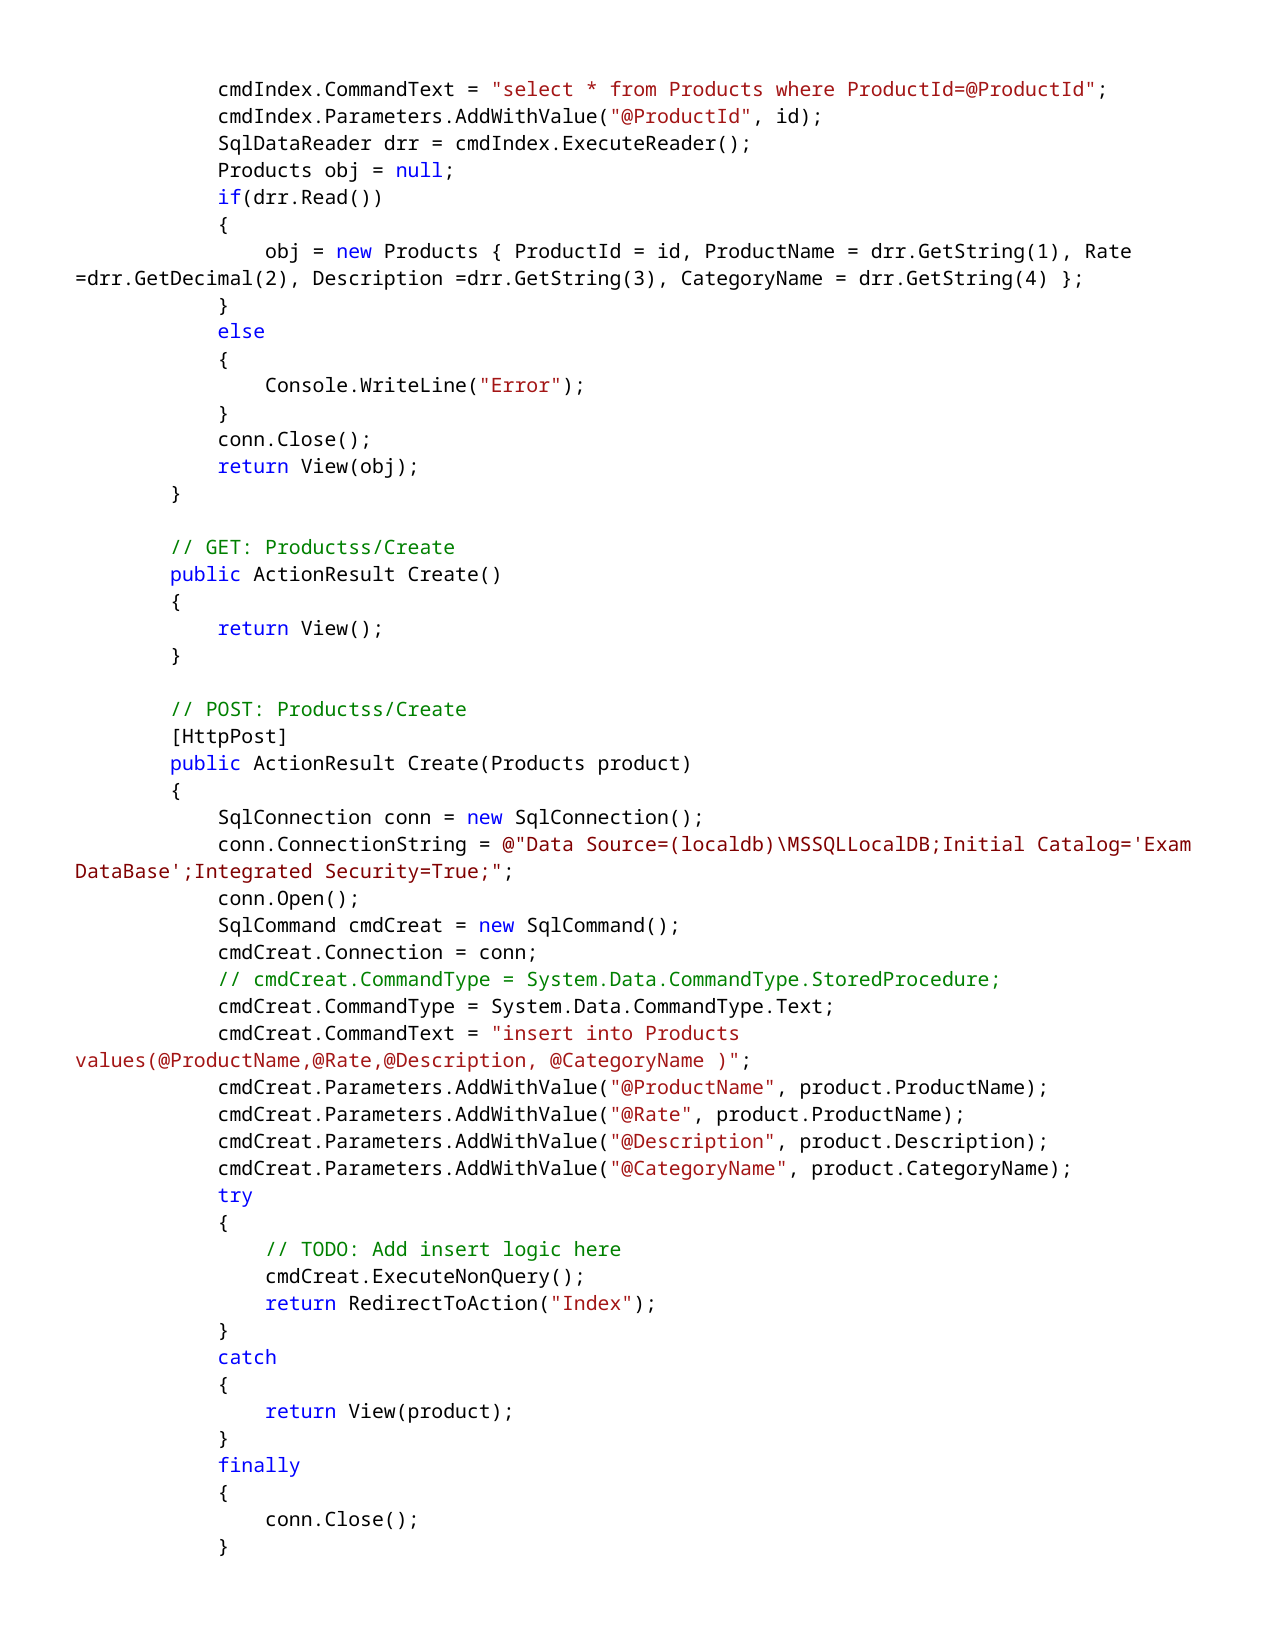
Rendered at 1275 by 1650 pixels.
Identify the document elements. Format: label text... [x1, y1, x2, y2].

text conn.Open(); [75, 884, 1200, 911]
text // POST: Productss/Create [75, 696, 1200, 722]
text { [75, 1478, 1200, 1505]
text { [75, 776, 1200, 803]
text Console.WriteLine("Error"); [75, 372, 1200, 399]
text } [75, 642, 1200, 668]
text return View(obj); [75, 453, 1200, 480]
text { [75, 1208, 1200, 1235]
text conn.Close(); [75, 426, 1200, 453]
text try [75, 1181, 1200, 1208]
text [HttpPost] [75, 722, 1200, 749]
text // cmdCreat.CommandType = System.Data.CommandType.StoredProcedure; [75, 965, 1200, 992]
text { [75, 1370, 1200, 1397]
text return View(product); [75, 1397, 1200, 1424]
text } [75, 480, 1200, 507]
text } [75, 1316, 1200, 1343]
text cmdCreat.Parameters.AddWithValue("@CategoryName", product.CategoryName); [75, 1154, 1200, 1181]
text conn.ConnectionString = @"Data Source=(localdb)\MSSQLLocalDB;Initial Catalog='Exam DataBase';Integrated Security=True;"; [75, 830, 1200, 884]
text cmdCreat.ExecuteNonQuery(); [75, 1262, 1200, 1289]
text if(drr.Read()) [75, 183, 1200, 210]
text cmdCreat.Connection = conn; [75, 938, 1200, 965]
text cmdCreat.Parameters.AddWithValue("@Rate", product.ProductName); [75, 1100, 1200, 1127]
text SqlConnection conn = new SqlConnection(); [75, 803, 1200, 830]
text cmdCreat.Parameters.AddWithValue("@Description", product.Description); [75, 1127, 1200, 1154]
text } [75, 291, 1200, 318]
text Products obj = null; [75, 156, 1200, 183]
text { [75, 210, 1200, 237]
text cmdCreat.Parameters.AddWithValue("@ProductName", product.ProductName); [75, 1073, 1200, 1100]
text conn.Close(); [75, 1505, 1200, 1532]
text cmdCreat.CommandType = System.Data.CommandType.Text; [75, 992, 1200, 1019]
text return RedirectToAction("Index"); [75, 1289, 1200, 1316]
text public ActionResult Create(Products product) [75, 749, 1200, 776]
text cmdIndex.Parameters.AddWithValue("@ProductId", id); [75, 102, 1200, 129]
text } [75, 1424, 1200, 1451]
text catch [75, 1343, 1200, 1370]
text finally [75, 1451, 1200, 1478]
text cmdIndex.CommandText = "select * from Products where ProductId=@ProductId"; [75, 75, 1200, 102]
text return View(); [75, 614, 1200, 642]
text { [75, 345, 1200, 372]
text } [75, 1532, 1200, 1559]
text else [75, 318, 1200, 345]
text public ActionResult Create() [75, 561, 1200, 588]
text // GET: Productss/Create [75, 534, 1200, 561]
text { [75, 588, 1200, 614]
text } [75, 399, 1200, 426]
text // TODO: Add insert logic here [75, 1235, 1200, 1262]
text cmdCreat.CommandText = "insert into Products values(@ProductName,@Rate,@Description, @CategoryName )"; [75, 1019, 1200, 1073]
text obj = new Products { ProductId = id, ProductName = drr.GetString(1), Rate =drr.GetDecimal(2), Description =drr.GetString(3), CategoryName = drr.GetString(4) }; [75, 237, 1200, 291]
text SqlDataReader drr = cmdIndex.ExecuteReader(); [75, 129, 1200, 156]
text SqlCommand cmdCreat = new SqlCommand(); [75, 911, 1200, 938]
